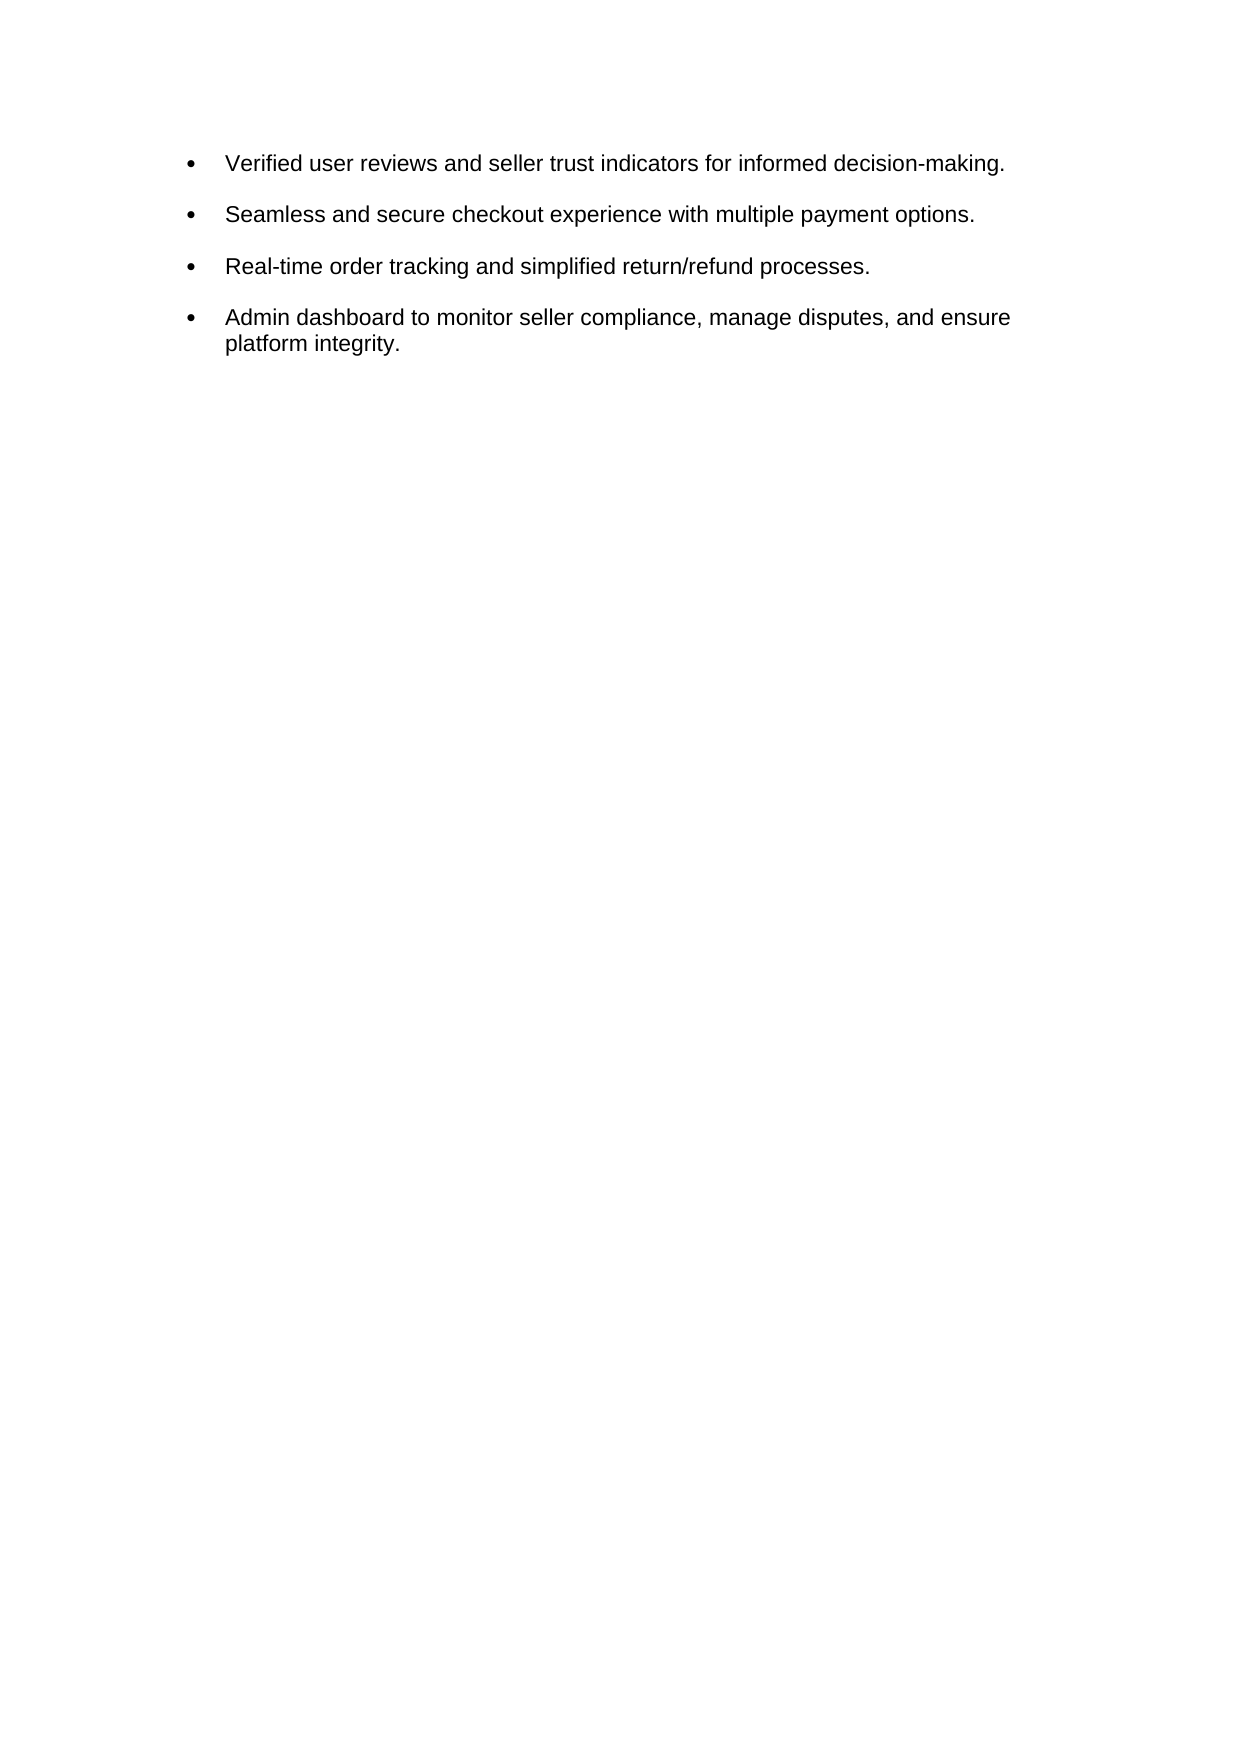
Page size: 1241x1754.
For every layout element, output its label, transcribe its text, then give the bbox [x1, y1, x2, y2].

list Verified user reviews and seller trust indicators for informed decision-making. [187, 150, 1090, 176]
list Admin dashboard to monitor seller compliance, manage disputes, and ensure platform integrity. [187, 304, 1090, 357]
list Seamless and secure checkout experience with multiple payment options. [187, 201, 1090, 228]
list Real-time order tracking and simplified return/refund processes. [187, 253, 1090, 279]
